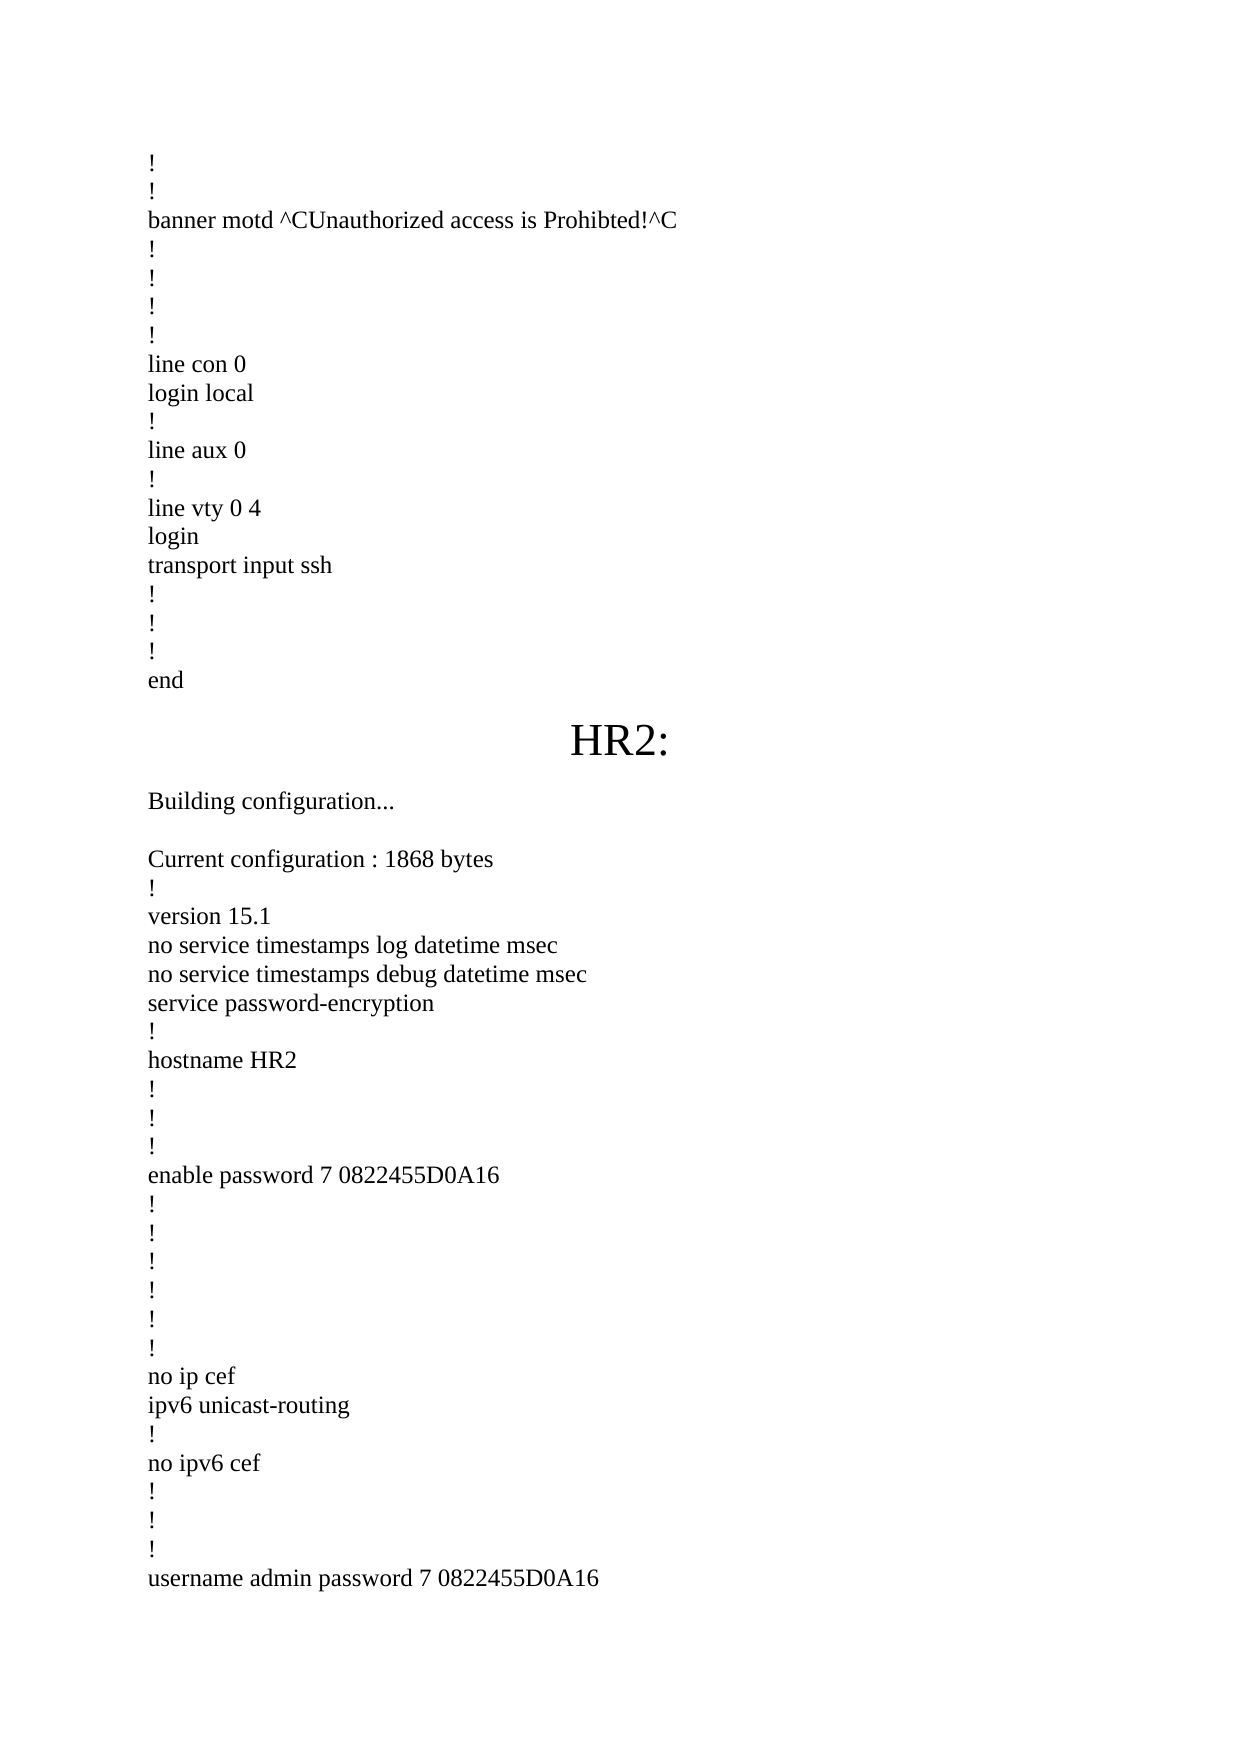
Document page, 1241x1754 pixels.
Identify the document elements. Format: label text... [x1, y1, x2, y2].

text ! [148, 1189, 1093, 1218]
text username admin password 7 0822455D0A16 [148, 1563, 1093, 1591]
text no ipv6 cef [148, 1448, 1093, 1476]
text no service timestamps debug datetime msec [148, 959, 1093, 988]
text service password-encryption [148, 988, 1093, 1016]
text ! [148, 1419, 1093, 1448]
text ! [148, 1534, 1093, 1563]
text banner motd ^CUnauthorized access is Prohibted!^C [148, 205, 1093, 234]
text login local [148, 378, 1093, 406]
text ! [148, 1131, 1093, 1160]
text ! [148, 608, 1093, 636]
text version 15.1 [148, 901, 1093, 930]
text enable password 7 0822455D0A16 [148, 1160, 1093, 1189]
text ! [148, 148, 1093, 176]
text no service timestamps log datetime msec [148, 930, 1093, 959]
text ! [148, 1074, 1093, 1103]
text ! [148, 1505, 1093, 1534]
text ! [148, 579, 1093, 608]
text ! [148, 234, 1093, 263]
text ! [148, 1333, 1093, 1361]
text Current configuration : 1868 bytes [148, 844, 1093, 873]
text hostname HR2 [148, 1045, 1093, 1074]
text end [148, 665, 1093, 694]
text line aux 0 [148, 435, 1093, 464]
text ! [148, 320, 1093, 349]
text ! [148, 176, 1093, 205]
text ! [148, 873, 1093, 901]
text no ip cef [148, 1361, 1093, 1390]
text ! [148, 1218, 1093, 1246]
text line vty 0 4 [148, 493, 1093, 521]
text ! [148, 291, 1093, 320]
text line con 0 [148, 349, 1093, 378]
text ! [148, 464, 1093, 493]
text HR2: [148, 713, 1093, 766]
text ipv6 unicast-routing [148, 1390, 1093, 1419]
text ! [148, 1275, 1093, 1304]
text ! [148, 636, 1093, 665]
text login [148, 521, 1093, 550]
text ! [148, 1304, 1093, 1333]
text ! [148, 1476, 1093, 1505]
text ! [148, 1103, 1093, 1131]
text ! [148, 1016, 1093, 1045]
text ! [148, 406, 1093, 435]
text ! [148, 263, 1093, 291]
text ! [148, 1246, 1093, 1275]
text Building configuration... [148, 786, 1093, 815]
text transport input ssh [148, 550, 1093, 579]
